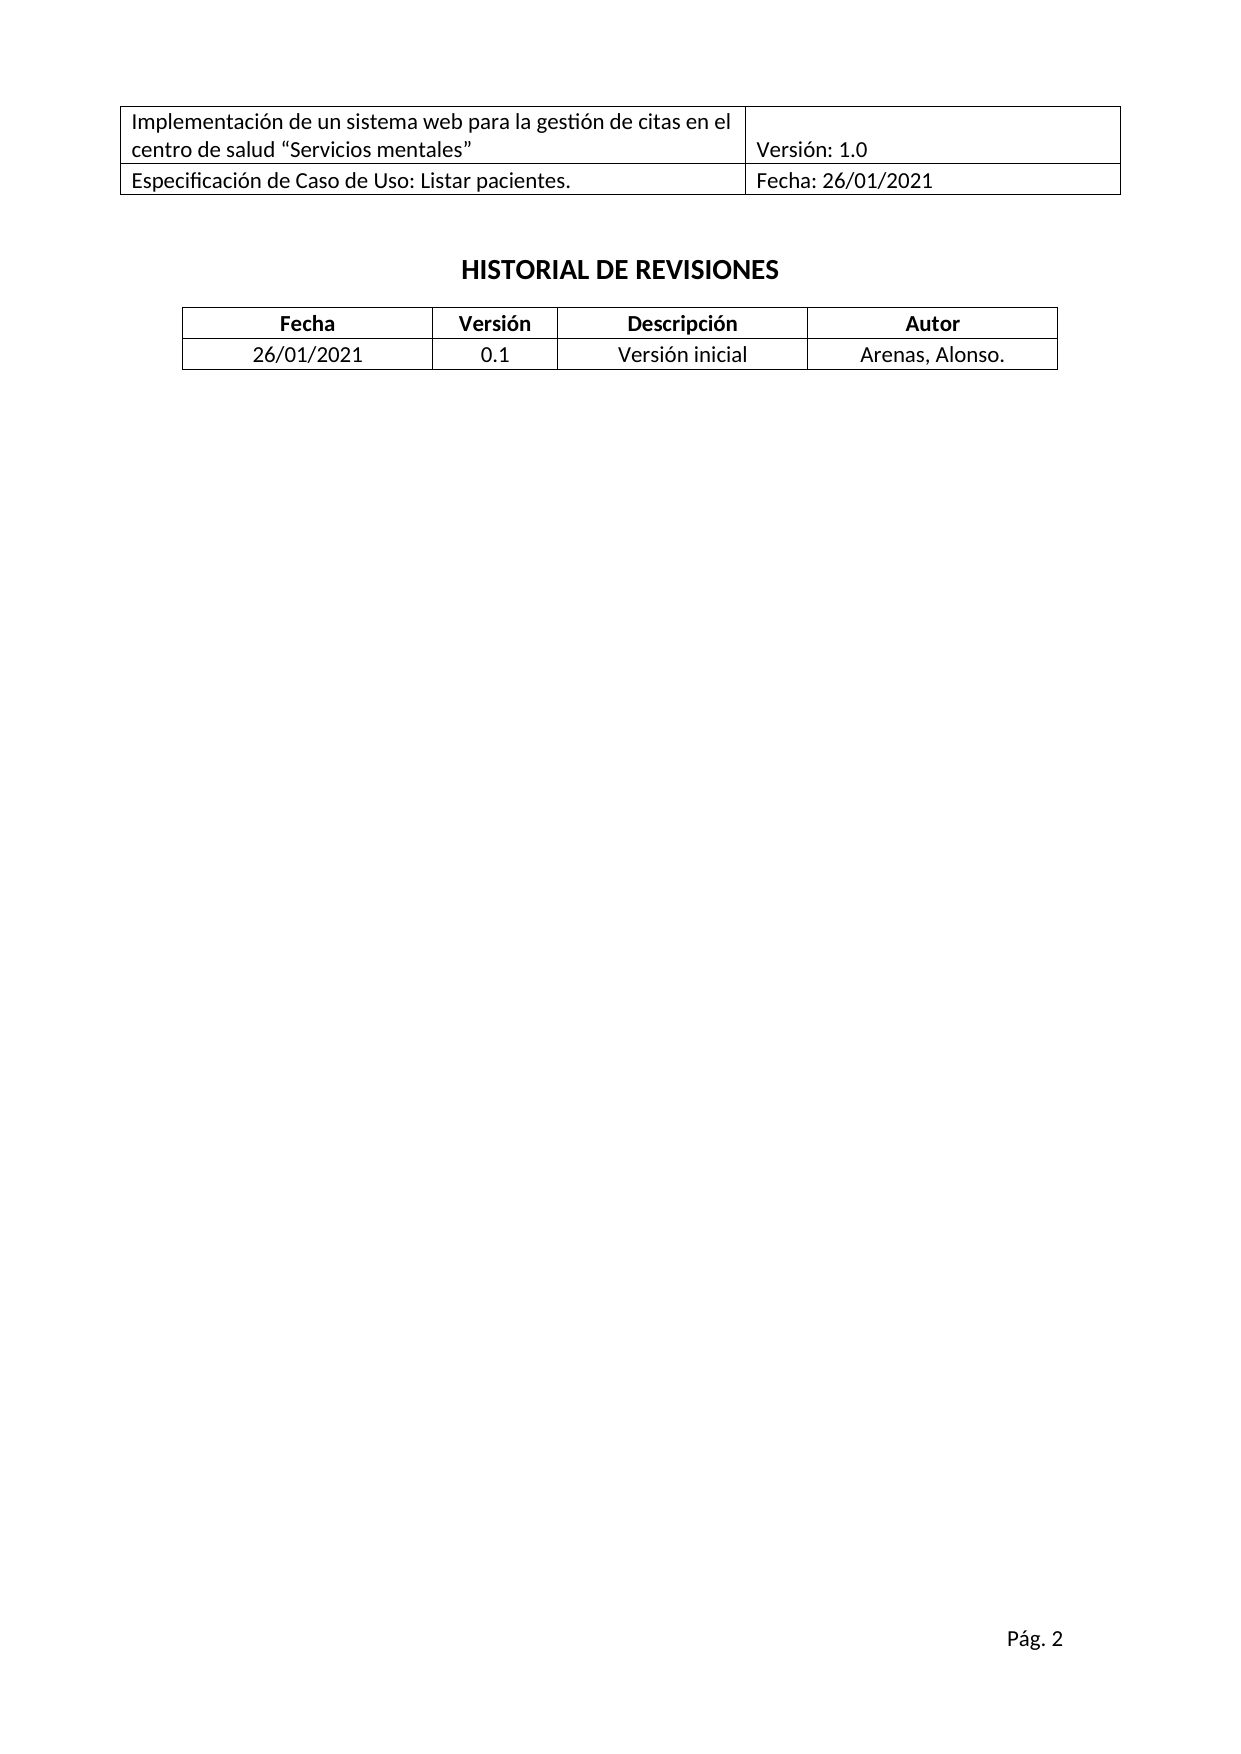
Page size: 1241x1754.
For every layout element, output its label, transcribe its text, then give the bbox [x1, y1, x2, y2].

table_cell 0.1 [433, 339, 557, 369]
text HISTORIAL DE REVISIONES [177, 251, 1063, 287]
table_header Descripción [558, 308, 807, 338]
table_cell Versión inicial [558, 339, 807, 369]
table_cell Arenas, Alonso. [808, 339, 1057, 369]
table_header Autor [808, 308, 1057, 338]
table_header Fecha [183, 308, 432, 338]
table_cell 26/01/2021 [183, 339, 432, 369]
table_header Versión [433, 308, 557, 338]
